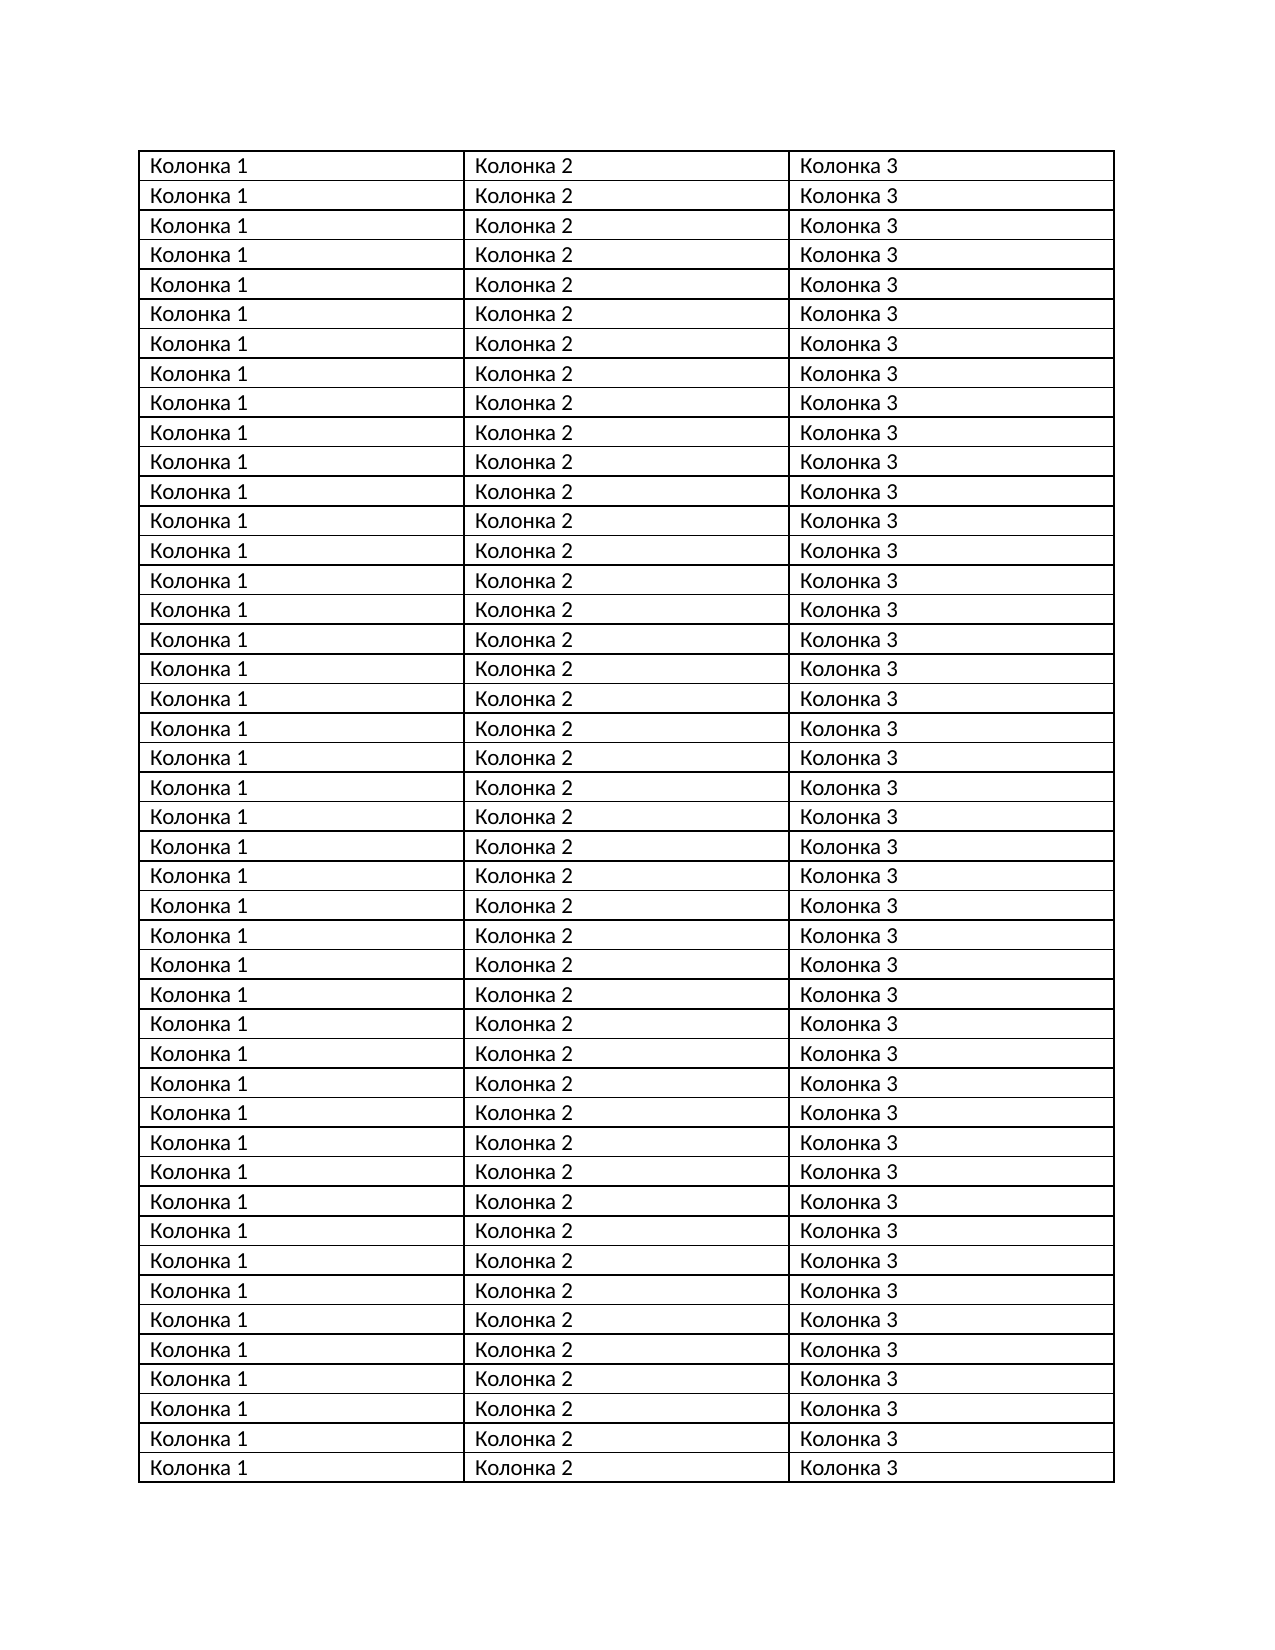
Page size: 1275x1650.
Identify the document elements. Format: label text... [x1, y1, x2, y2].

table_cell Колонка 2 [465, 1157, 788, 1185]
table_cell Колонка 2 [465, 447, 788, 475]
table_cell Колонка 2 [465, 1394, 788, 1422]
table_cell Колонка 3 [790, 270, 1113, 298]
table_cell Колонка 2 [465, 1128, 788, 1156]
table_cell Колонка 1 [140, 1246, 463, 1274]
table_cell Колонка 3 [790, 655, 1113, 682]
table_cell Колонка 3 [790, 181, 1113, 209]
table_cell Колонка 2 [465, 980, 788, 1008]
table_cell Колонка 1 [140, 773, 463, 801]
table_cell Колонка 2 [465, 743, 788, 771]
table_cell Колонка 3 [790, 743, 1113, 771]
table_cell Колонка 3 [790, 1010, 1113, 1037]
table_cell Колонка 1 [140, 388, 463, 416]
table_cell Колонка 3 [790, 1394, 1113, 1422]
table_cell Колонка 3 [790, 595, 1113, 623]
table_cell Колонка 3 [790, 240, 1113, 268]
table_cell Колонка 1 [140, 536, 463, 564]
table_cell Колонка 1 [140, 832, 463, 860]
table_cell Колонка 2 [465, 625, 788, 653]
table_cell Колонка 2 [465, 240, 788, 268]
table_cell Колонка 3 [790, 359, 1113, 387]
table_cell Колонка 1 [140, 1157, 463, 1185]
table_cell Колонка 2 [465, 655, 788, 682]
table_cell Колонка 2 [465, 714, 788, 742]
table_cell Колонка 3 [790, 1217, 1113, 1244]
table_cell Колонка 1 [140, 211, 463, 239]
table_cell Колонка 1 [140, 240, 463, 268]
table_cell Колонка 3 [790, 300, 1113, 327]
table_cell Колонка 2 [465, 211, 788, 239]
table_cell Колонка 1 [140, 152, 463, 179]
table_cell Колонка 1 [140, 1335, 463, 1363]
table_cell Колонка 2 [465, 152, 788, 179]
table_cell Колонка 2 [465, 329, 788, 357]
table_cell Колонка 3 [790, 625, 1113, 653]
table_cell Колонка 1 [140, 359, 463, 387]
table_cell Колонка 1 [140, 802, 463, 830]
table_cell Колонка 1 [140, 418, 463, 446]
table_cell Колонка 2 [465, 536, 788, 564]
table_cell Колонка 3 [790, 507, 1113, 534]
table_cell Колонка 2 [465, 1217, 788, 1244]
table_cell Колонка 3 [790, 773, 1113, 801]
table_cell Колонка 3 [790, 1069, 1113, 1097]
table_cell Колонка 1 [140, 980, 463, 1008]
table_cell Колонка 3 [790, 1335, 1113, 1363]
table_cell Колонка 2 [465, 773, 788, 801]
table_cell Колонка 2 [465, 270, 788, 298]
table_cell Колонка 1 [140, 714, 463, 742]
table_cell Колонка 2 [465, 1098, 788, 1126]
table_cell Колонка 1 [140, 1187, 463, 1215]
table_cell Колонка 1 [140, 743, 463, 771]
table_cell Колонка 1 [140, 950, 463, 978]
table_cell Колонка 2 [465, 477, 788, 505]
table_cell Колонка 3 [790, 388, 1113, 416]
table_cell Колонка 1 [140, 181, 463, 209]
table_cell Колонка 3 [790, 1246, 1113, 1274]
table_cell Колонка 1 [140, 595, 463, 623]
table_cell Колонка 1 [140, 566, 463, 594]
table_cell Колонка 1 [140, 1128, 463, 1156]
table_cell Колонка 3 [790, 329, 1113, 357]
table_cell Колонка 3 [790, 1039, 1113, 1067]
table_cell Колонка 2 [465, 1069, 788, 1097]
table_cell Колонка 2 [465, 300, 788, 327]
table_cell Колонка 1 [140, 1276, 463, 1304]
table_cell Колонка 3 [790, 1128, 1113, 1156]
table_cell Колонка 2 [465, 1335, 788, 1363]
table_cell Колонка 3 [790, 1365, 1113, 1392]
table_cell Колонка 2 [465, 1424, 788, 1452]
table_cell Колонка 2 [465, 388, 788, 416]
table_cell Колонка 1 [140, 891, 463, 919]
table_cell Колонка 1 [140, 329, 463, 357]
table_cell Колонка 2 [465, 802, 788, 830]
table_cell Колонка 3 [790, 921, 1113, 949]
table_cell Колонка 3 [790, 418, 1113, 446]
table_cell Колонка 3 [790, 802, 1113, 830]
table_cell Колонка 2 [465, 921, 788, 949]
table_cell Колонка 2 [465, 566, 788, 594]
table_cell Колонка 2 [465, 507, 788, 534]
table_cell Колонка 1 [140, 1365, 463, 1392]
table_cell Колонка 3 [790, 1424, 1113, 1452]
table_cell Колонка 1 [140, 1010, 463, 1037]
table_cell Колонка 1 [140, 447, 463, 475]
table_cell Колонка 1 [140, 862, 463, 889]
table_cell Колонка 3 [790, 714, 1113, 742]
table_cell Колонка 2 [465, 359, 788, 387]
table_cell Колонка 2 [465, 1187, 788, 1215]
table_cell Колонка 2 [465, 1010, 788, 1037]
table_cell Колонка 2 [465, 684, 788, 712]
table_cell Колонка 2 [465, 1305, 788, 1333]
table_cell Колонка 2 [465, 181, 788, 209]
table_cell Колонка 2 [465, 1246, 788, 1274]
table_cell Колонка 2 [465, 1453, 788, 1481]
table_cell Колонка 3 [790, 152, 1113, 179]
table_cell Колонка 1 [140, 1098, 463, 1126]
table_cell Колонка 1 [140, 300, 463, 327]
table_cell Колонка 3 [790, 684, 1113, 712]
table_cell Колонка 1 [140, 477, 463, 505]
table_cell Колонка 1 [140, 655, 463, 682]
table_cell Колонка 2 [465, 418, 788, 446]
table_cell Колонка 3 [790, 566, 1113, 594]
table_cell Колонка 3 [790, 211, 1113, 239]
table_cell Колонка 2 [465, 1365, 788, 1392]
table_cell Колонка 3 [790, 950, 1113, 978]
table_cell Колонка 1 [140, 1039, 463, 1067]
table_cell Колонка 1 [140, 625, 463, 653]
table_cell Колонка 1 [140, 1305, 463, 1333]
table_cell Колонка 3 [790, 862, 1113, 889]
table_cell Колонка 1 [140, 1394, 463, 1422]
table_cell Колонка 3 [790, 447, 1113, 475]
table_cell Колонка 2 [465, 950, 788, 978]
table_cell Колонка 2 [465, 1276, 788, 1304]
table_cell Колонка 1 [140, 1424, 463, 1452]
table_cell Колонка 1 [140, 684, 463, 712]
table_cell Колонка 2 [465, 862, 788, 889]
table_cell Колонка 3 [790, 536, 1113, 564]
table_cell Колонка 3 [790, 1453, 1113, 1481]
table_cell Колонка 3 [790, 832, 1113, 860]
table_cell Колонка 2 [465, 891, 788, 919]
table_cell Колонка 2 [465, 1039, 788, 1067]
table_cell Колонка 2 [465, 832, 788, 860]
table_cell Колонка 1 [140, 270, 463, 298]
table_cell Колонка 3 [790, 1276, 1113, 1304]
table_cell Колонка 1 [140, 1069, 463, 1097]
table_cell Колонка 1 [140, 921, 463, 949]
table_cell Колонка 2 [465, 595, 788, 623]
table_cell Колонка 3 [790, 1157, 1113, 1185]
table_cell Колонка 3 [790, 980, 1113, 1008]
table_cell Колонка 3 [790, 1187, 1113, 1215]
table_cell Колонка 3 [790, 477, 1113, 505]
table_cell Колонка 1 [140, 507, 463, 534]
table_cell Колонка 3 [790, 1305, 1113, 1333]
table_cell Колонка 3 [790, 891, 1113, 919]
table_cell Колонка 3 [790, 1098, 1113, 1126]
table_cell Колонка 1 [140, 1453, 463, 1481]
table_cell Колонка 1 [140, 1217, 463, 1244]
